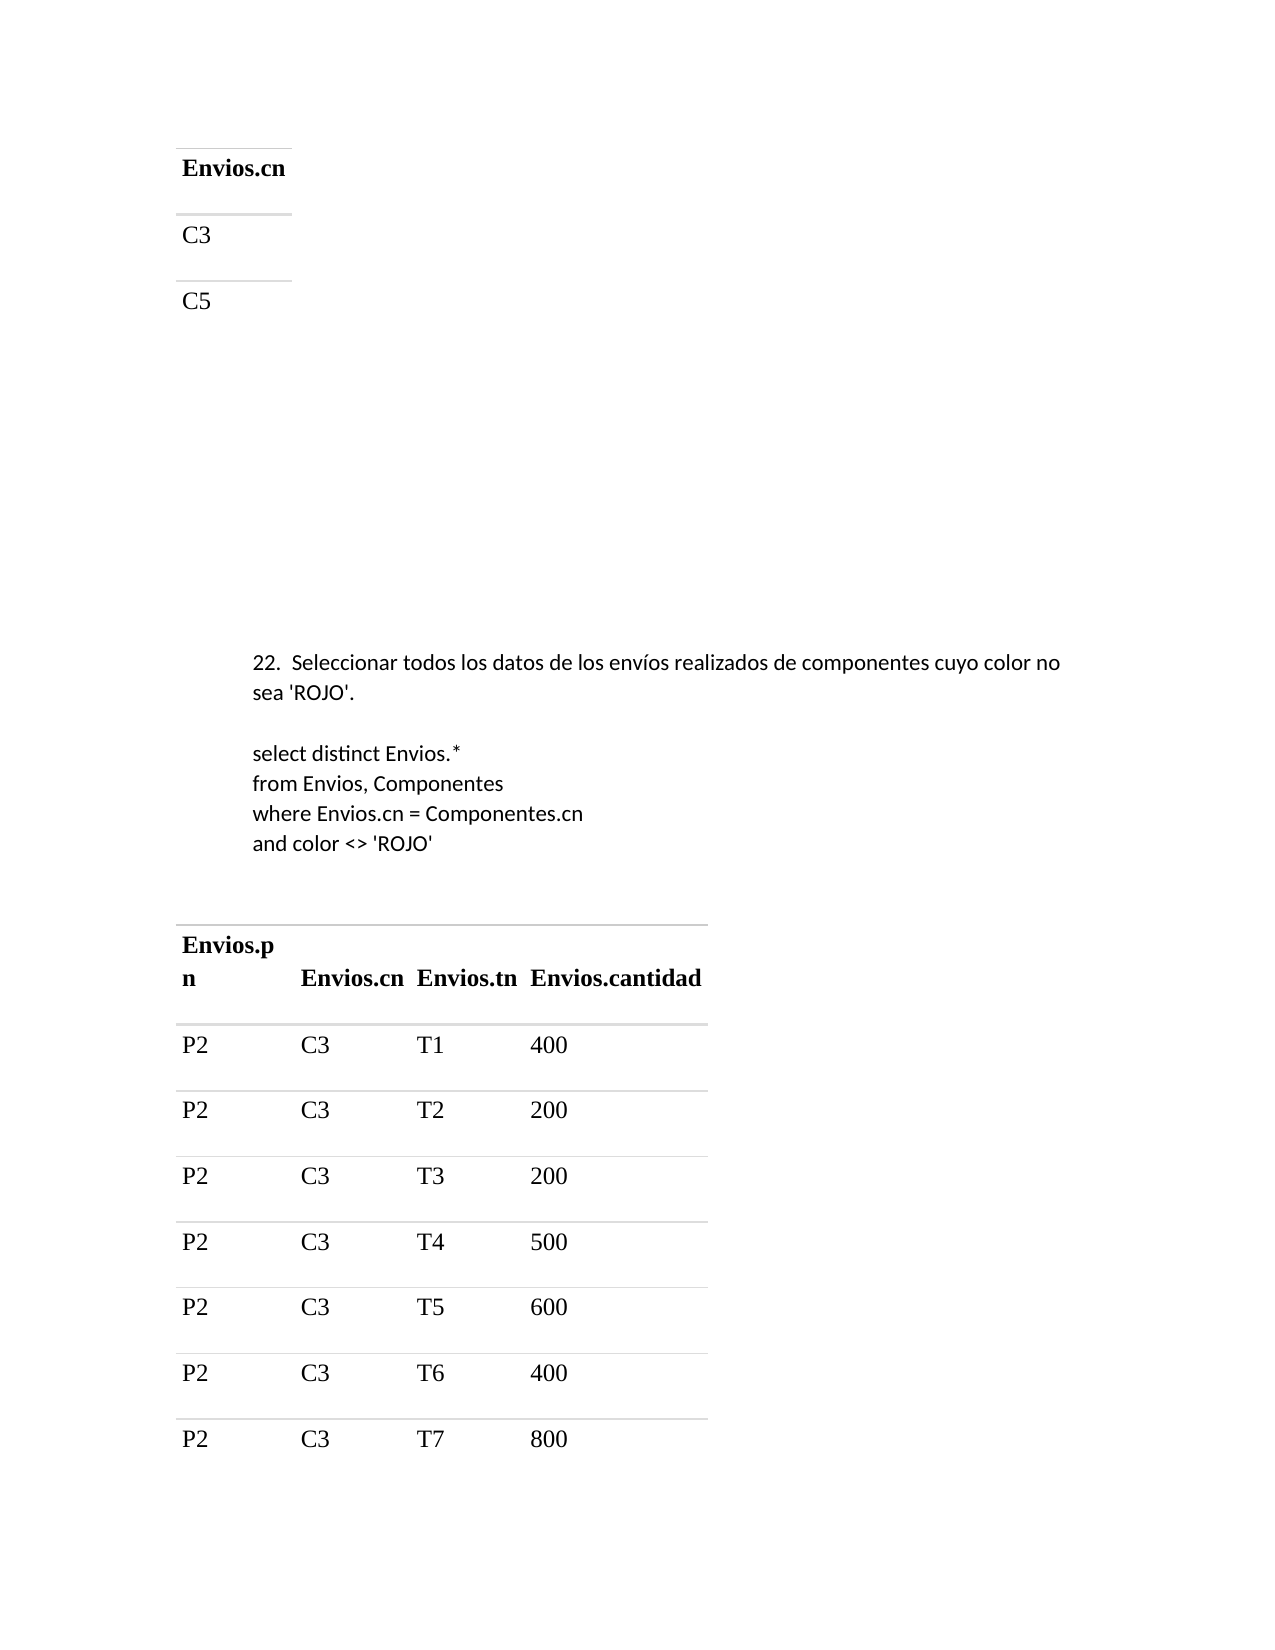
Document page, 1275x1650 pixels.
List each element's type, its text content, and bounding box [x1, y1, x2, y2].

list and color <> 'ROJO' [252, 829, 1098, 857]
table_cell C3 [294, 1354, 410, 1418]
table_cell 600 [524, 1288, 708, 1352]
table_cell T7 [410, 1420, 524, 1484]
table_cell 400 [524, 1026, 708, 1090]
table_cell C3 [294, 1092, 410, 1156]
table_cell C5 [176, 282, 292, 346]
table_header Envios.cantidad [524, 926, 708, 1023]
list where Envios.cn = Componentes.cn [252, 799, 1098, 827]
table_cell T4 [410, 1223, 524, 1287]
table_cell P2 [176, 1420, 294, 1484]
table_cell C3 [294, 1026, 410, 1090]
table_cell 200 [524, 1092, 708, 1156]
table_cell P2 [176, 1157, 294, 1221]
table_cell P2 [176, 1288, 294, 1352]
table_header Envios.cn [294, 926, 410, 1023]
table_cell 500 [524, 1223, 708, 1287]
list 22. Seleccionar todos los datos de los envíos realizados de componentes cuyo color no sea 'ROJO'. [252, 648, 1098, 706]
table_cell C3 [294, 1420, 410, 1484]
table_header Envios.pn [176, 926, 294, 1023]
list select distinct Envios.* [252, 739, 1098, 767]
table_cell P2 [176, 1092, 294, 1156]
table_cell 200 [524, 1157, 708, 1221]
table_cell T3 [410, 1157, 524, 1221]
table_cell 400 [524, 1354, 708, 1418]
table_cell T6 [410, 1354, 524, 1418]
table_cell T2 [410, 1092, 524, 1156]
table_cell P2 [176, 1223, 294, 1287]
table_cell P2 [176, 1354, 294, 1418]
table_cell C3 [294, 1157, 410, 1221]
table_cell P2 [176, 1026, 294, 1090]
table_cell C3 [294, 1223, 410, 1287]
table_cell C3 [176, 216, 292, 280]
table_cell T5 [410, 1288, 524, 1352]
list from Envios, Componentes [252, 769, 1098, 797]
table_header Envios.tn [410, 926, 524, 1023]
table_header Envios.cn [176, 149, 292, 213]
table_cell C3 [294, 1288, 410, 1352]
table_cell T1 [410, 1026, 524, 1090]
table_cell 800 [524, 1420, 708, 1484]
